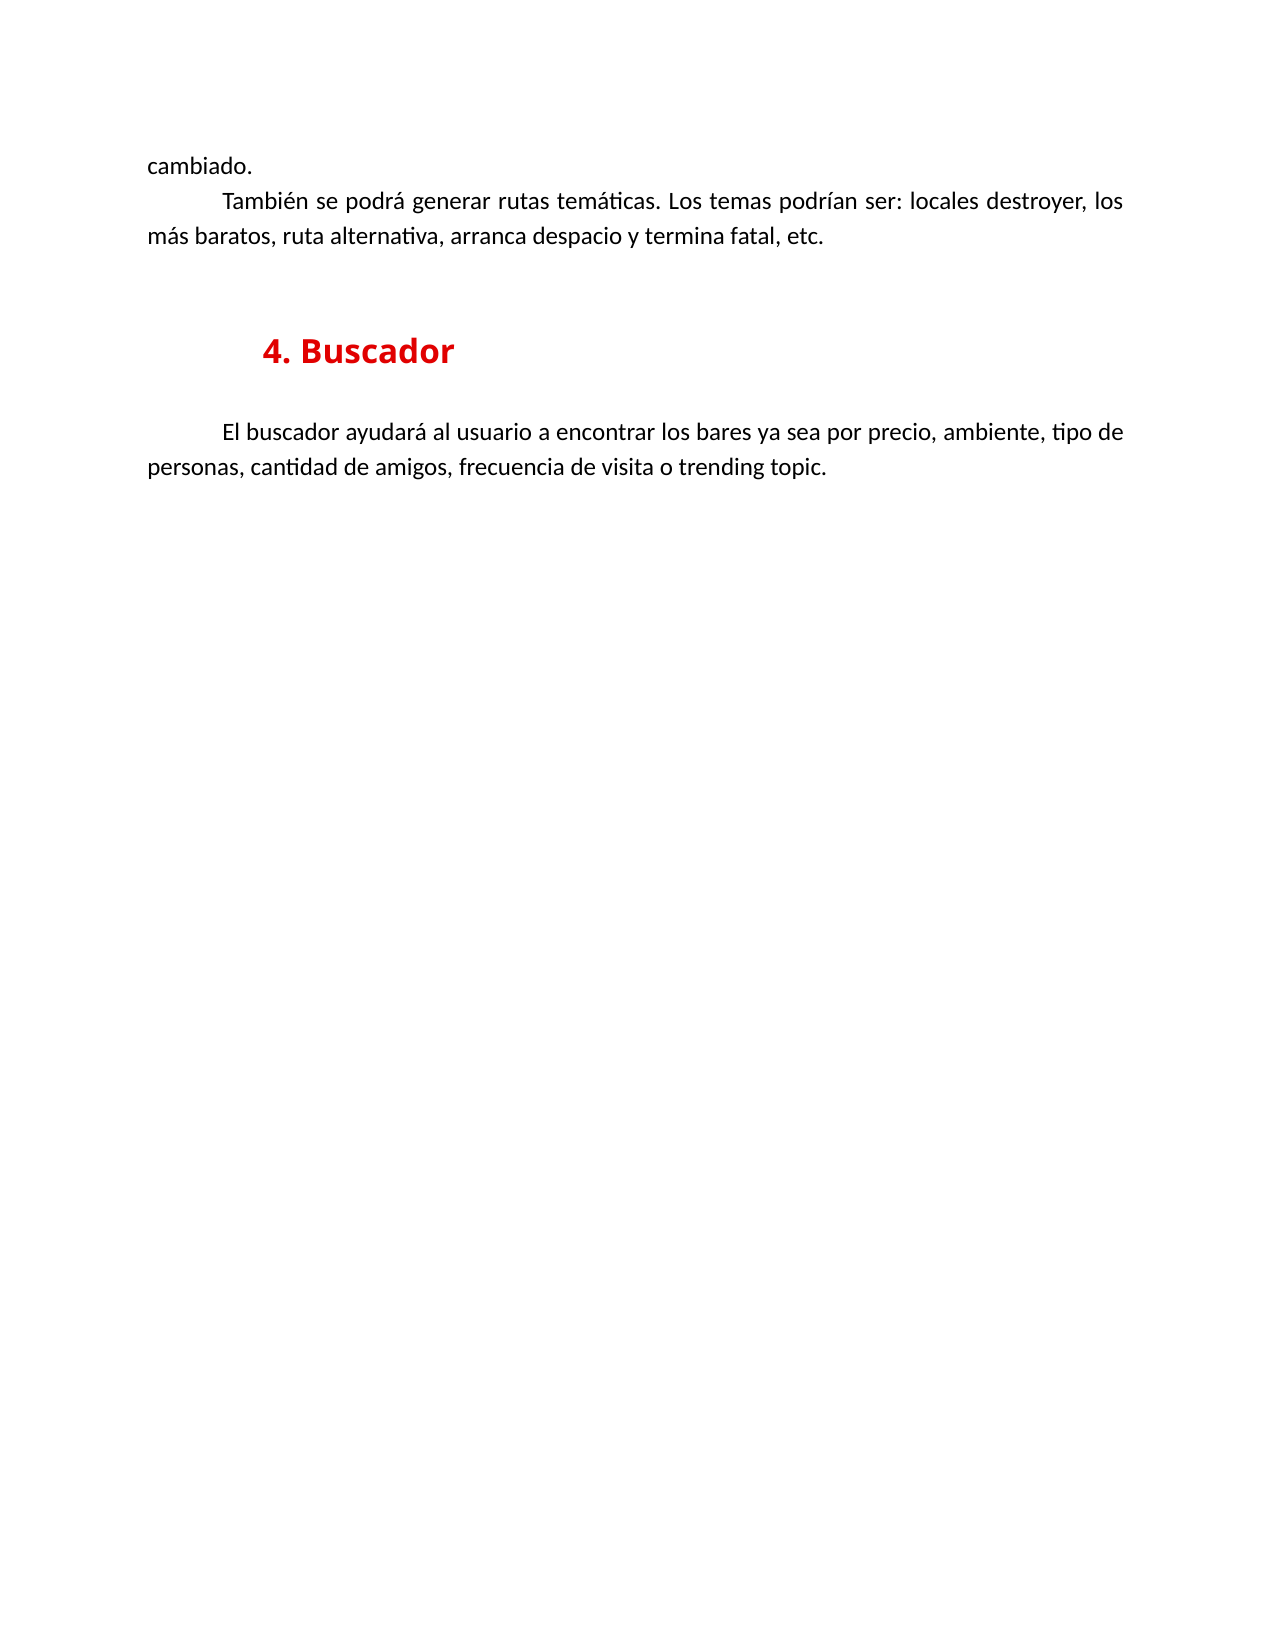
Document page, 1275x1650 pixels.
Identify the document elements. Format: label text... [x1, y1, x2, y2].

subtitle Buscador [263, 327, 1125, 373]
text El buscador ayudará al usuario a encontrar los bares ya sea por precio, ambiente, tipo de personas, cantidad de amigos, frecuencia de visita o trending topic. [147, 416, 1125, 482]
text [147, 150, 1125, 181]
text También se podrá generar rutas temáticas. Los temas podrían ser: locales destroyer, los más baratos, ruta alternativa, arranca despacio y termina fatal, etc. [147, 185, 1125, 251]
